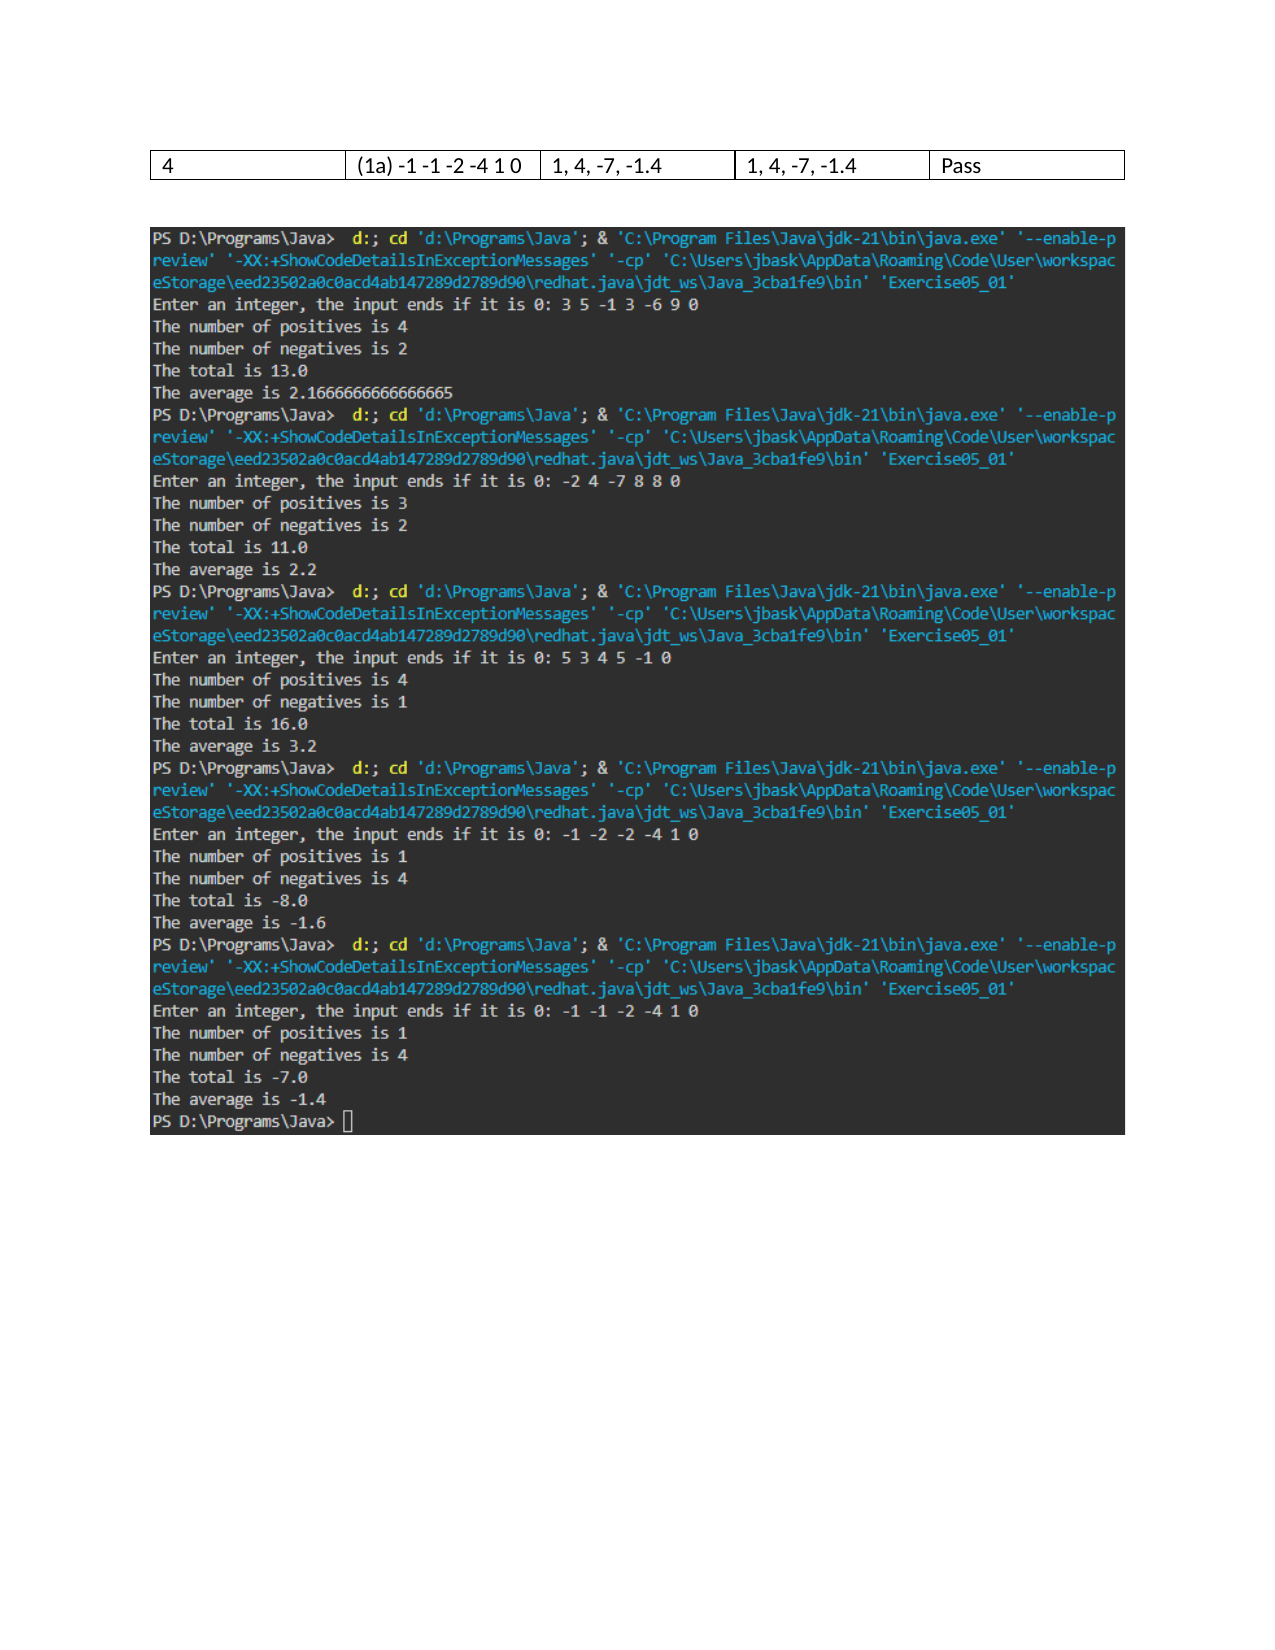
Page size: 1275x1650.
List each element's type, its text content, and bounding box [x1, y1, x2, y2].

table_cell 1, 4, -7, -1.4 [736, 151, 929, 179]
table_cell 1, 4, -7, -1.4 [541, 151, 734, 179]
table_cell 4 [151, 151, 345, 179]
table_cell Pass [930, 151, 1124, 179]
table_cell (1a) -1 -1 -2 -4 1 0 [346, 151, 540, 179]
picture [150, 227, 1125, 1135]
